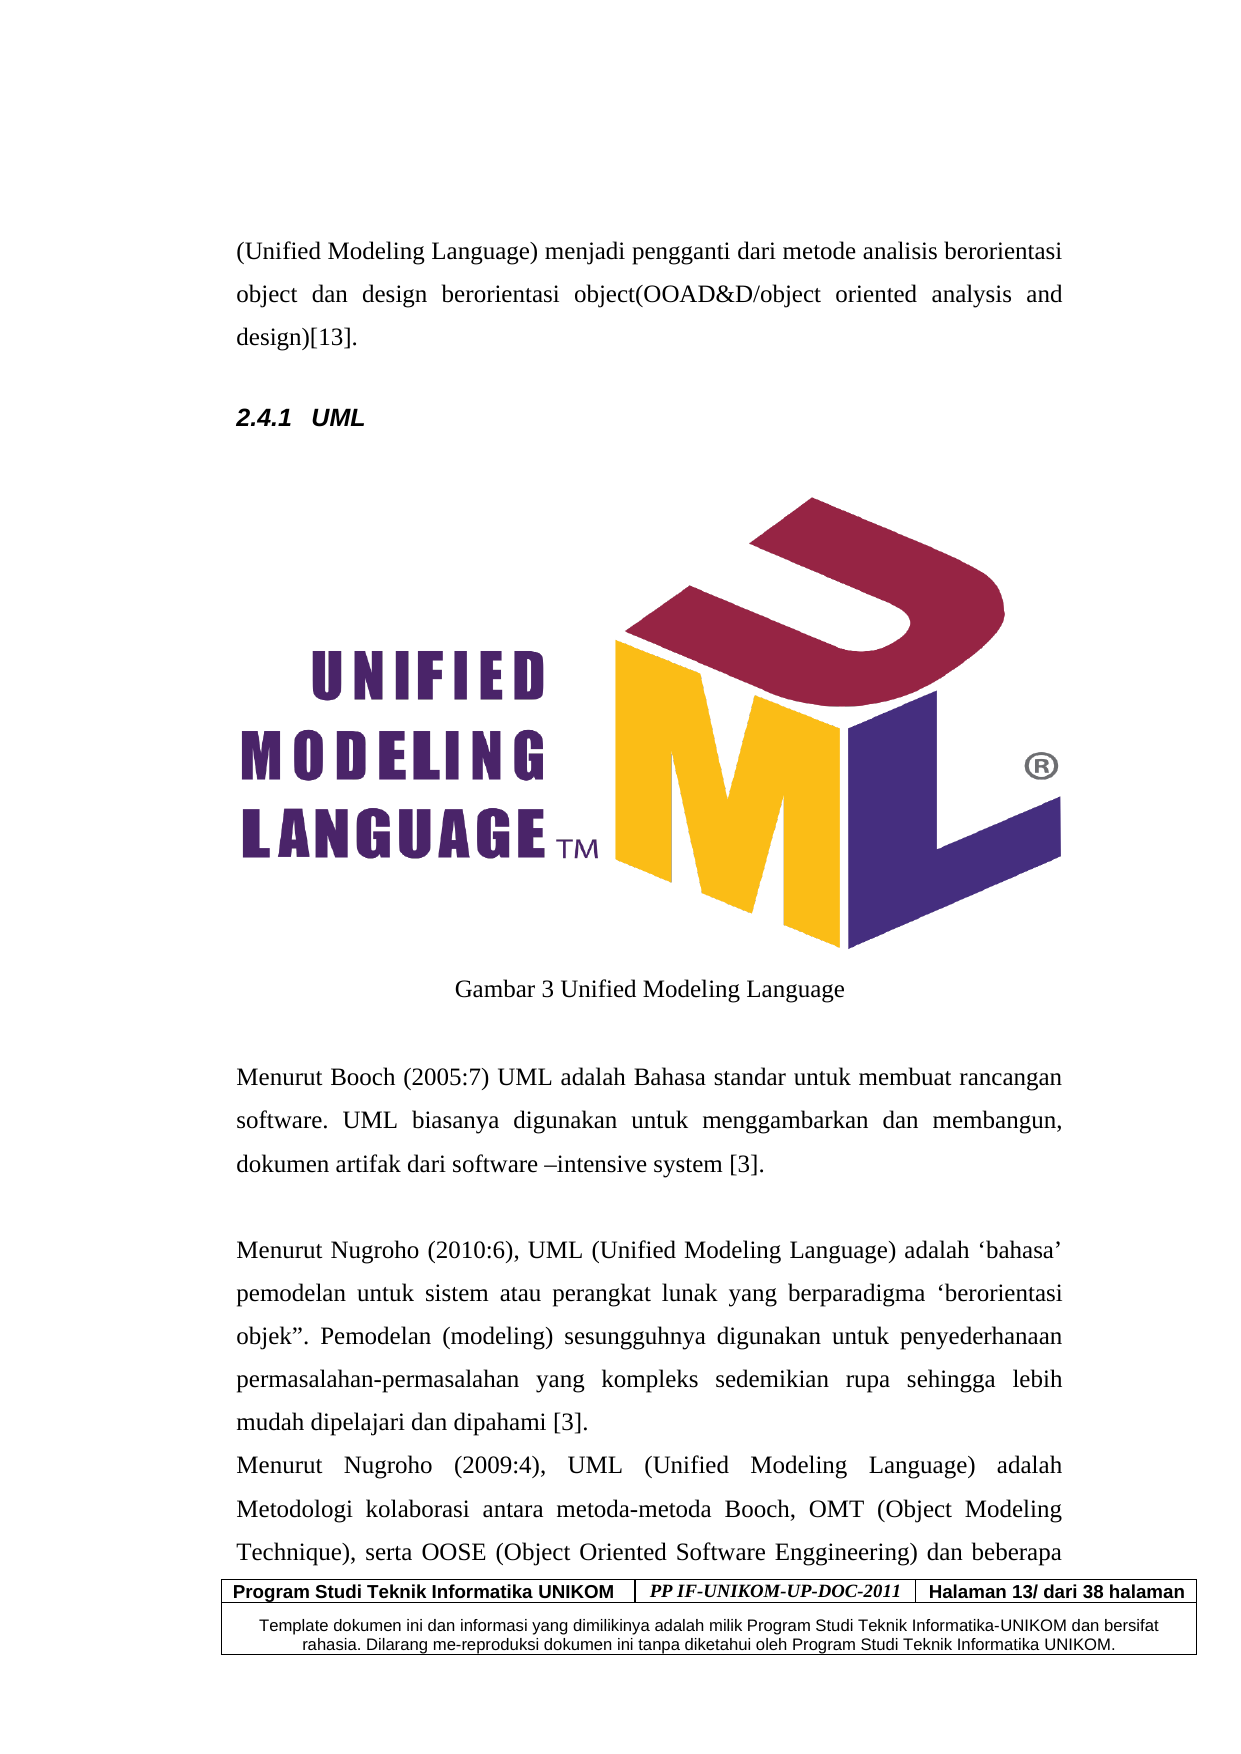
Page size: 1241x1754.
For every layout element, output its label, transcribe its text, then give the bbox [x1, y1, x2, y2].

text Menurut Booch (2005:7) UML adalah Bahasa standar untuk membuat rancangan software. UML biasanya digunakan untuk menggambarkan dan membangun, dokumen artifak dari software –intensive system [3]. [236, 1062, 1063, 1177]
picture [236, 476, 1064, 975]
text Gambar 3 Unified Modeling Language [236, 975, 1063, 1003]
text Menurut Nugroho (2010:6), UML (Unified Modeling Language) adalah ‘bahasa’ pemodelan untuk sistem atau perangkat lunak yang berparadigma ‘berorientasi objek”. Pemodelan (modeling) sesungguhnya digunakan untuk penyederhanaan permasalahan-permasalahan yang kompleks sedemikian rupa sehingga lebih mudah dipelajari dan dipahami [3]. [236, 1235, 1063, 1436]
subtitle UML [236, 403, 1063, 432]
